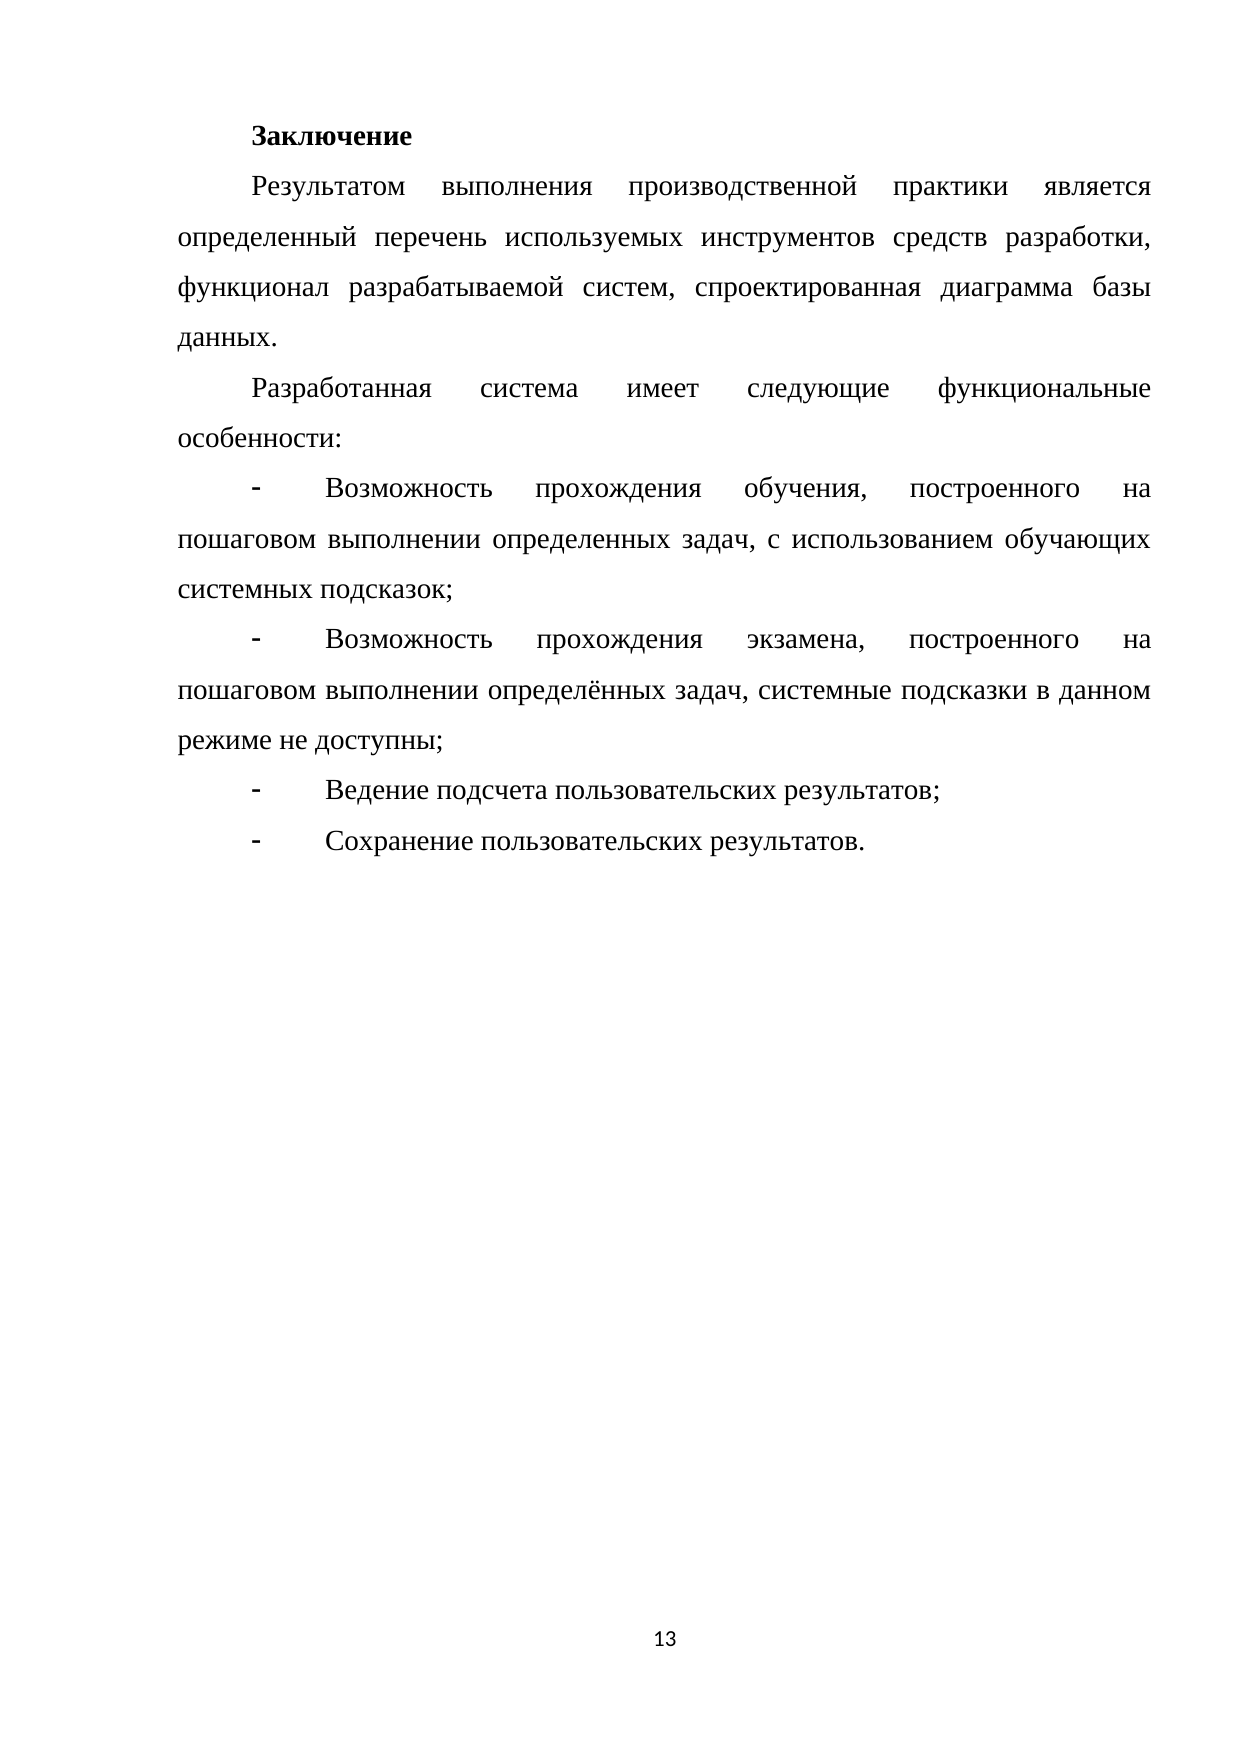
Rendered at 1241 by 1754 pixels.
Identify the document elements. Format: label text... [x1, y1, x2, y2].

list Возможность прохождения экзамена, построенного на пошаговом выполнении определённых задач, системные подсказки в данном режиме не доступны; [177, 621, 1152, 756]
list Сохранение пользовательских результатов. [177, 823, 1152, 856]
text Результатом выполнения производственной практики является определенный перечень используемых инструментов средств разработки, функционал разрабатываемой систем, спроектированная диаграмма базы данных. [177, 168, 1152, 353]
text Разработанная система имеет следующие функциональные особенности: [177, 370, 1152, 453]
list Ведение подсчета пользовательских результатов; [177, 772, 1152, 806]
list Возможность прохождения обучения, построенного на пошаговом выполнении определенных задач, с использованием обучающих системных подсказок; [177, 470, 1152, 604]
subtitle Заключение [177, 118, 1152, 152]
